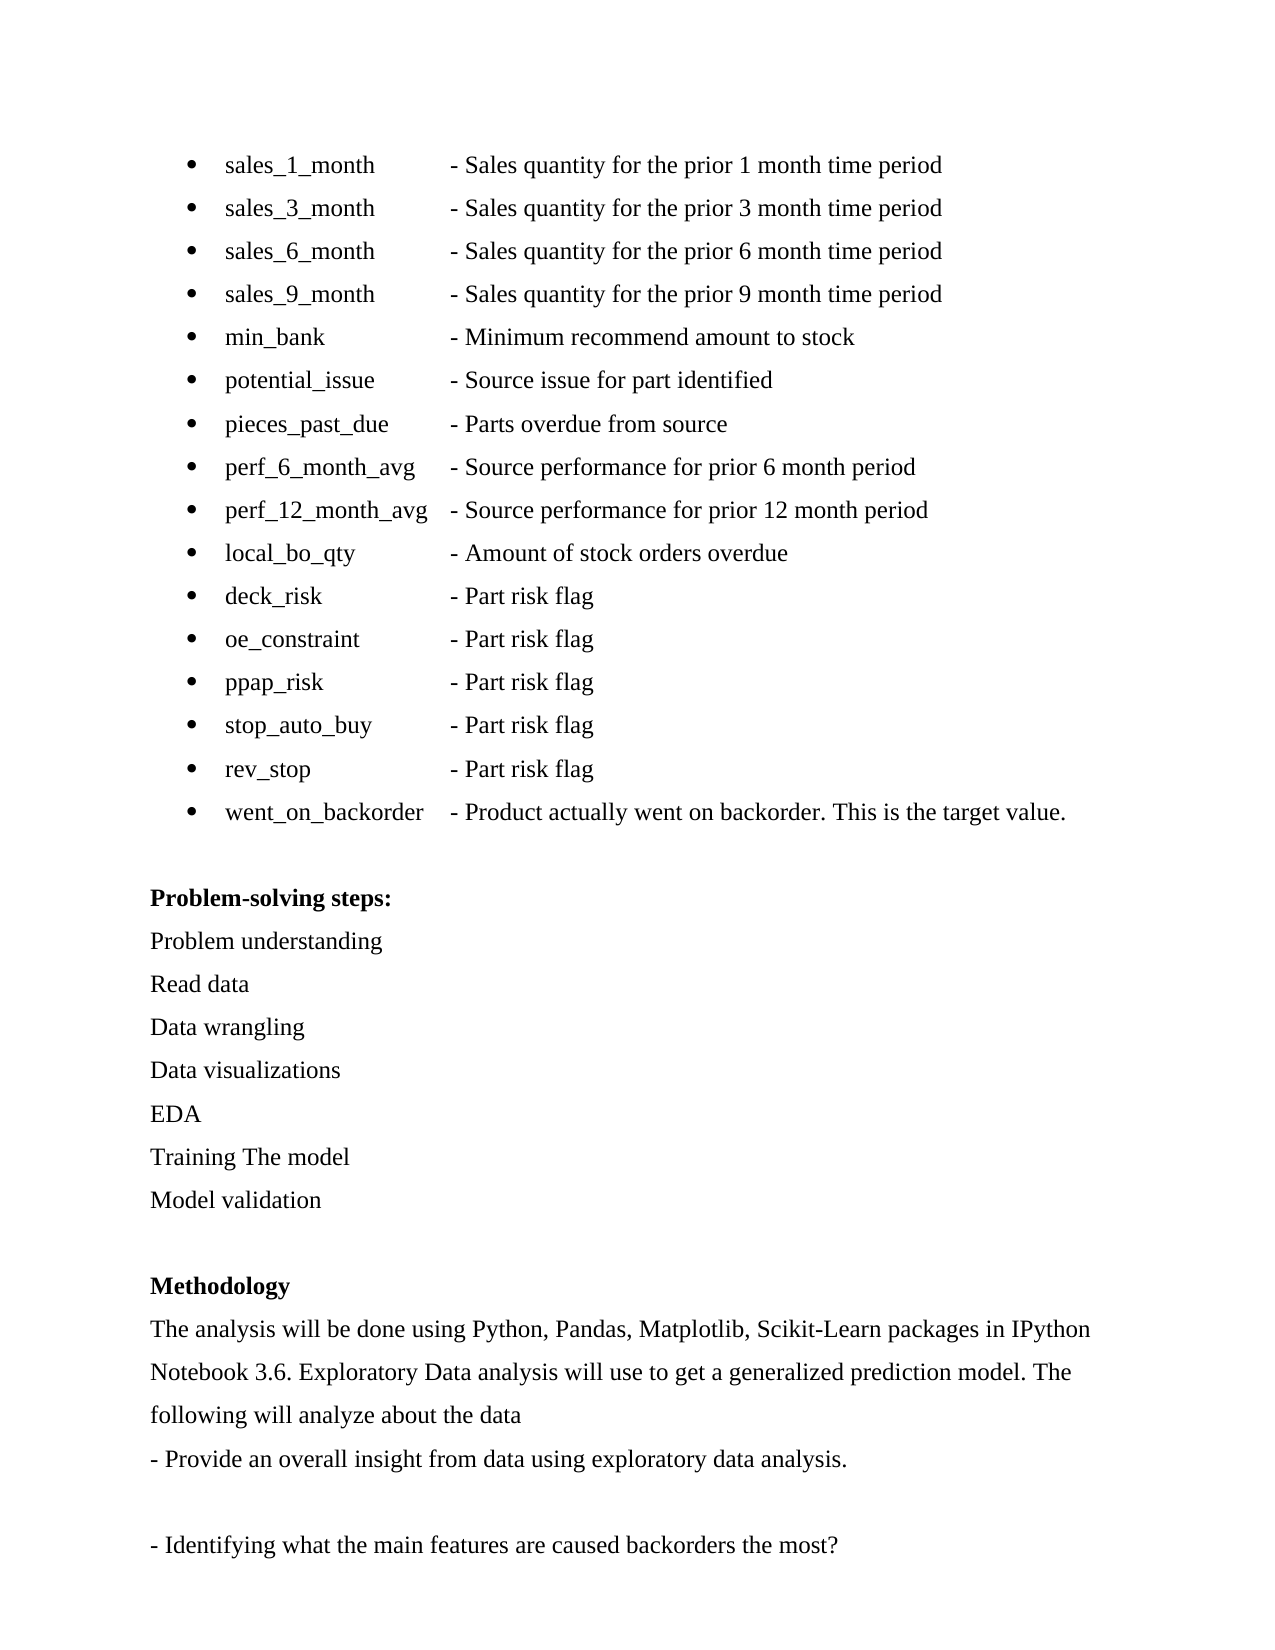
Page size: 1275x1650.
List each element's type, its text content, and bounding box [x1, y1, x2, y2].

list sales_1_month - Sales quantity for the prior 1 month time period [187, 150, 1153, 179]
text Read data [150, 969, 1153, 998]
text Data wrangling [150, 1012, 1153, 1041]
list sales_3_month - Sales quantity for the prior 3 month time period [187, 193, 1153, 222]
text EDA [150, 1099, 1153, 1127]
list potential_issue - Source issue for part identified [187, 366, 1153, 394]
list local_bo_qty - Amount of stock orders overdue [187, 538, 1153, 567]
text Problem understanding [150, 926, 1153, 955]
list perf_6_month_avg - Source performance for prior 6 month period [187, 452, 1153, 481]
text Data visualizations [150, 1056, 1153, 1084]
text The analysis will be done using Python, Pandas, Matplotlib, Scikit-Learn packages in IPython Notebook 3.6. Exploratory Data analysis will use to get a generalized prediction model. The following will analyze about the data [150, 1314, 1153, 1429]
list sales_6_month - Sales quantity for the prior 6 month time period [187, 236, 1153, 265]
list perf_12_month_avg - Source performance for prior 12 month period [187, 495, 1153, 524]
list went_on_backorder - Product actually went on backorder. This is the target value. [187, 797, 1153, 826]
list deck_risk - Part risk flag [187, 581, 1153, 610]
text Methodology [150, 1271, 1153, 1300]
text Training The model [150, 1142, 1153, 1171]
text Problem-solving steps: [150, 883, 1153, 912]
list pieces_past_due - Parts overdue from source [187, 409, 1153, 437]
list min_bank - Minimum recommend amount to stock [187, 322, 1153, 351]
list ppap_risk - Part risk flag [187, 667, 1153, 696]
text - Identifying what the main features are caused backorders the most? [150, 1530, 1153, 1559]
text Model validation [150, 1185, 1153, 1214]
list stop_auto_buy - Part risk flag [187, 711, 1153, 739]
list rev_stop - Part risk flag [187, 754, 1153, 782]
list oe_constraint - Part risk flag [187, 624, 1153, 653]
list sales_9_month - Sales quantity for the prior 9 month time period [187, 279, 1153, 308]
text - Provide an overall insight from data using exploratory data analysis. [150, 1444, 1153, 1472]
